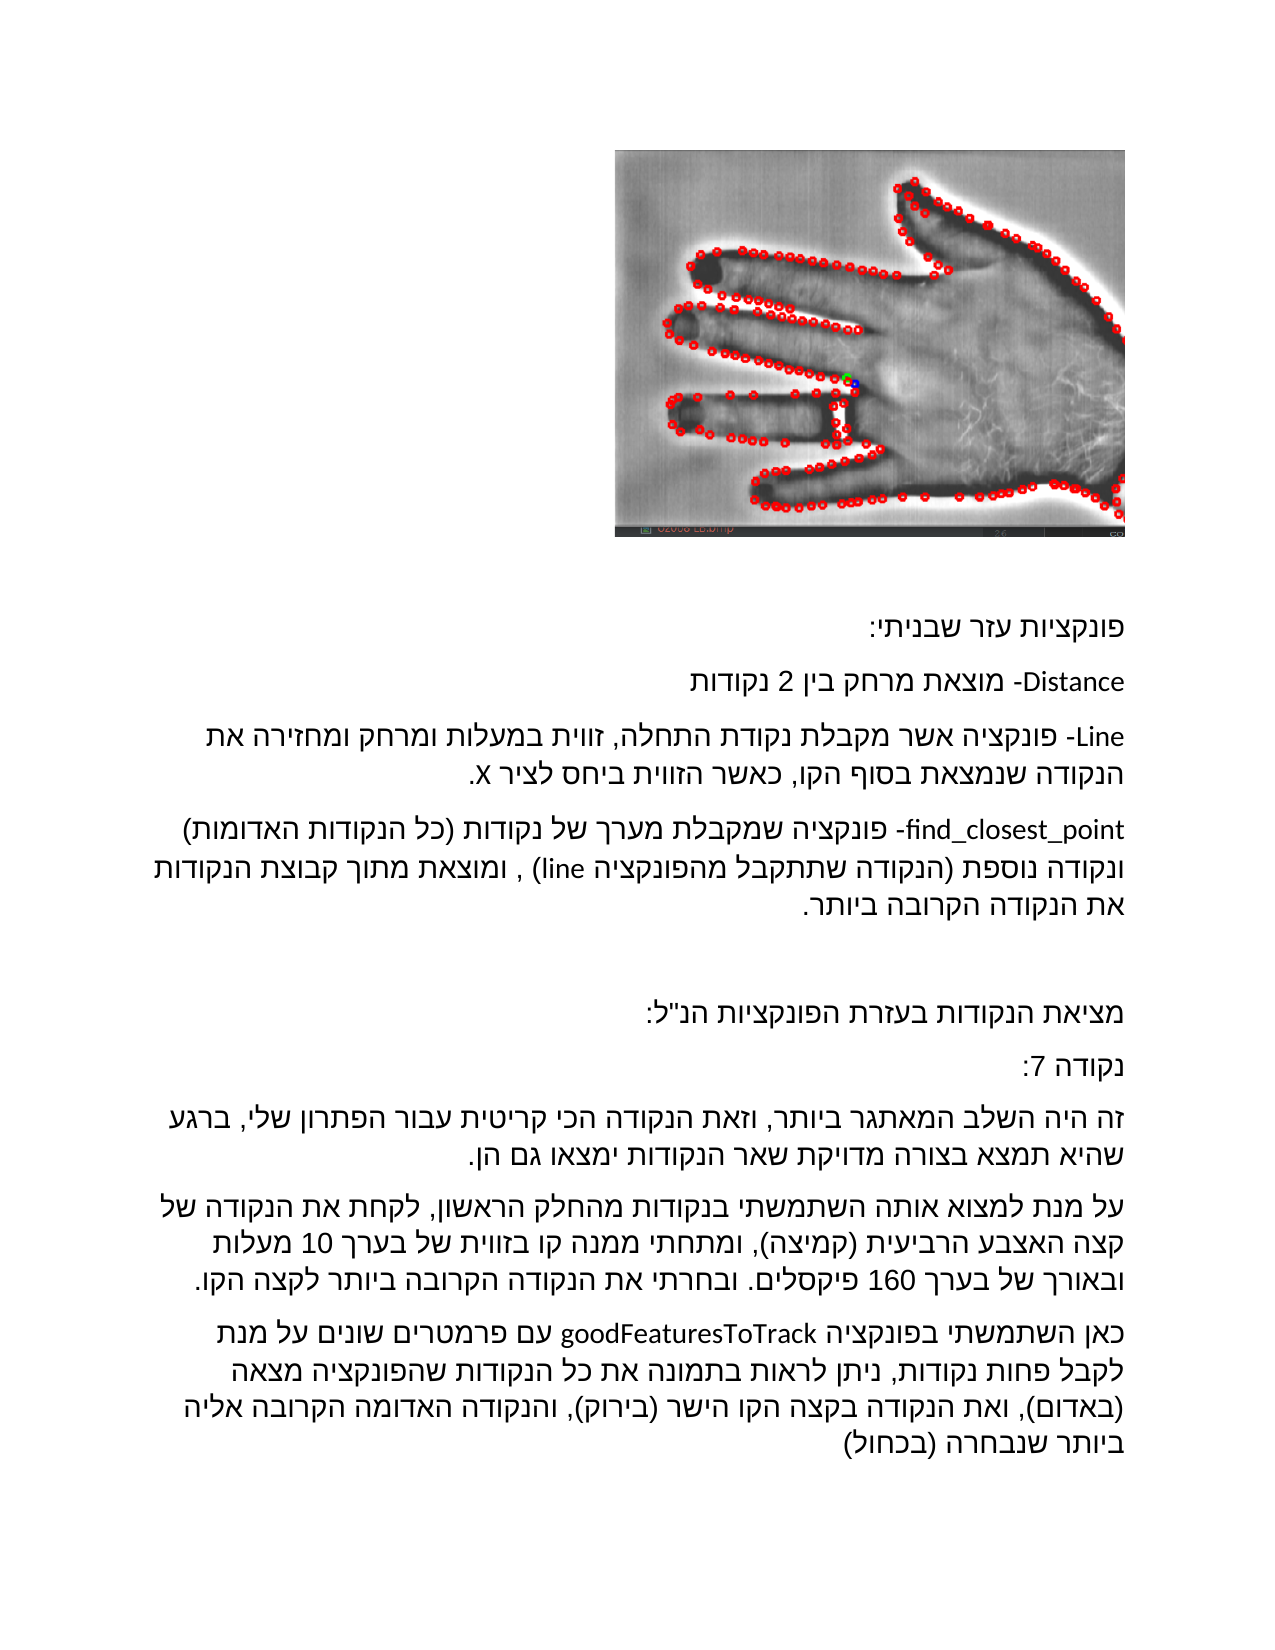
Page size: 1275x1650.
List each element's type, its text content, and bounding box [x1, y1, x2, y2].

text כאן השתמשתי בפונקציה goodFeaturesToTrack עם פרמטרים שונים על מנת לקבל פחות נקודות, ניתן לראות בתמונה את כל הנקודות שהפונקציה מצאה (באדום), ואת הנקודה בקצה הקו הישר (בירוק), והנקודה האדומה הקרובה אליה ביותר שנבחרה (בכחול) [150, 1316, 1125, 1459]
text נקודה 7: [150, 1049, 1125, 1082]
text זה היה השלב המאתגר ביותר, וזאת הנקודה הכי קריטית עבור הפתרון שלי, ברגע שהיא תמצא בצורה מדויקת שאר הנקודות ימצאו גם הן. [150, 1101, 1125, 1171]
text Line- פונקציה אשר מקבלת נקודת התחלה, זווית במעלות ומרחק ומחזירה את הנקודה שנמצאת בסוף הקו, כאשר הזווית ביחס לציר X. [150, 718, 1125, 792]
text Distance- מוצאת מרחק בין 2 נקודות [150, 663, 1125, 699]
text מציאת הנקודות בעזרת הפונקציות הנ"ל: [150, 996, 1125, 1029]
text על מנת למצוא אותה השתמשתי בנקודות מהחלק הראשון, לקחת את הנקודה של קצה האצבע הרביעית (קמיצה), ומתחתי ממנה קו בזווית של בערך 10 מעלות ובאורך של בערך 160 פיקסלים. ובחרתי את הנקודה הקרובה ביותר לקצה הקו. [150, 1190, 1125, 1296]
text פונקציות עזר שבניתי: [150, 610, 1125, 644]
picture [614, 150, 1125, 537]
text find_closest_point- פונקציה שמקבלת מערך של נקודות (כל הנקודות האדומות) ונקודה נוספת (הנקודה שתתקבל מהפונקציה line) , ומוצאת מתוך קבוצת הנקודות את הנקודה הקרובה ביותר. [150, 811, 1125, 921]
